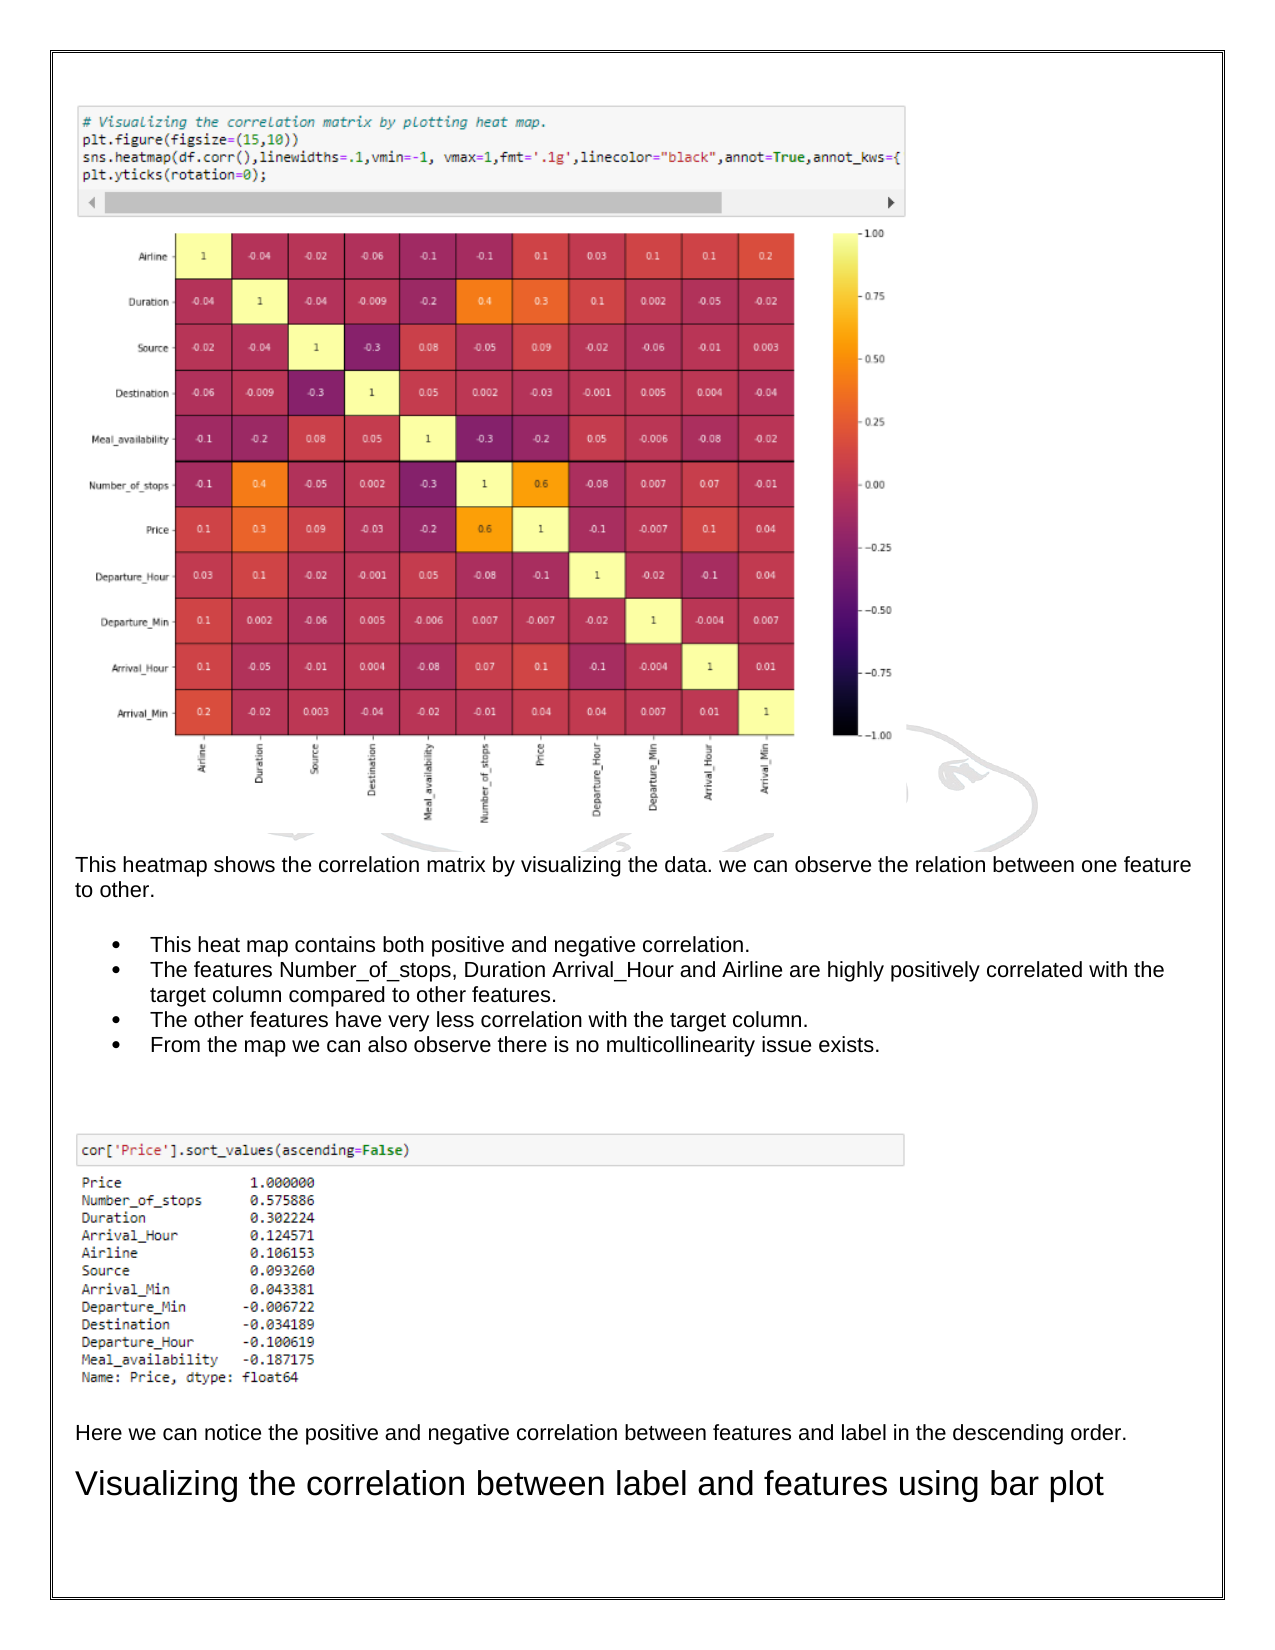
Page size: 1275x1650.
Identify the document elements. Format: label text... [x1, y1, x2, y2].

subtitle Visualizing the correlation between label and features using bar plot [75, 1463, 1200, 1503]
text This heatmap shows the correlation matrix by visualizing the data. we can observe the relation between one feature to other. [75, 852, 1200, 902]
list This heat map contains both positive and negative correlation. [112, 931, 1200, 957]
list From the map we can also observe there is no multicollinearity issue exists. [112, 1032, 1200, 1057]
picture [75, 103, 907, 833]
text Here we can notice the positive and negative correlation between features and label in the descending order. [75, 1419, 1200, 1445]
picture [75, 1130, 905, 1401]
list The other features have very less correlation with the target column. [112, 1007, 1200, 1032]
list The features Number_of_stops, Duration Arrival_Hour and Airline are highly positively correlated with the target column compared to other features. [112, 957, 1200, 1007]
